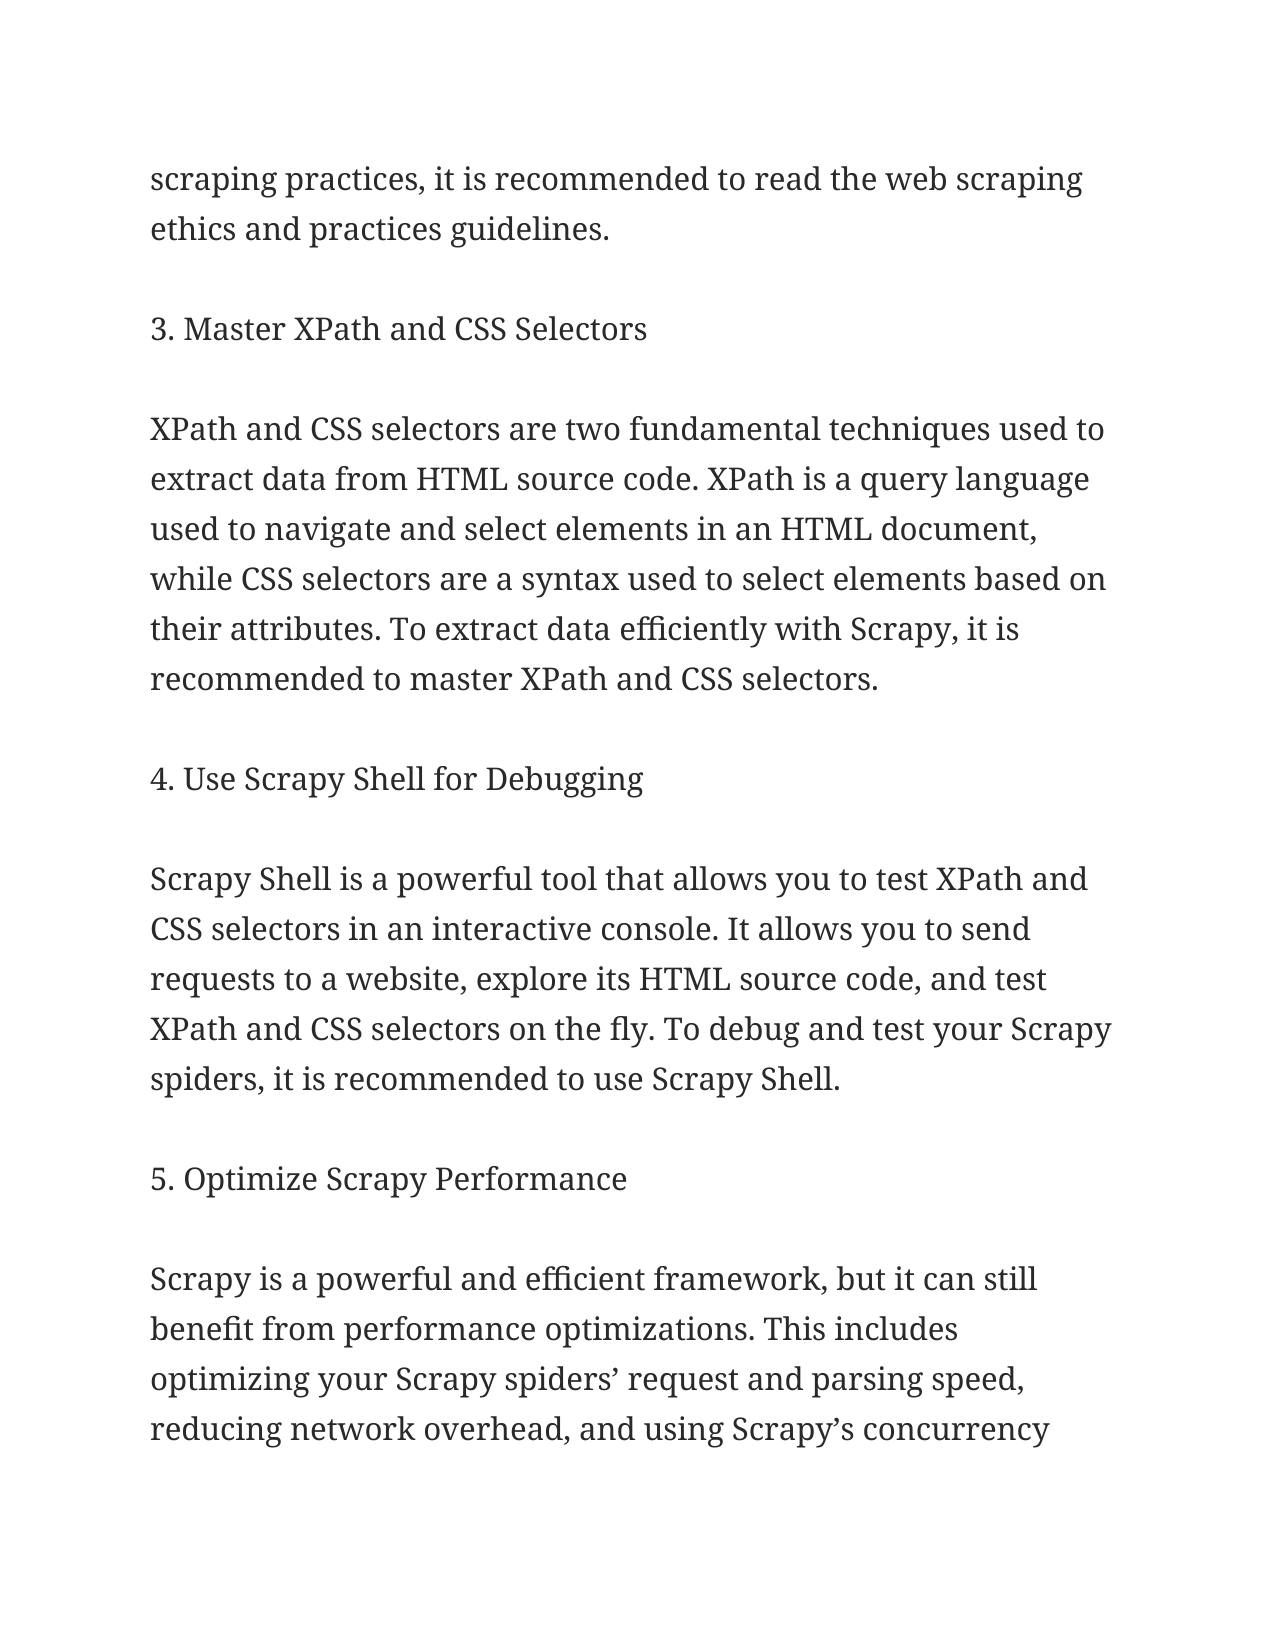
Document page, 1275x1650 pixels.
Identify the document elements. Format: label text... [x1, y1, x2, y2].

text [150, 1250, 1125, 1450]
text 5. Optimize Scrapy Performance [150, 1150, 1125, 1200]
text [150, 150, 1125, 250]
text 4. Use Scrapy Shell for Debugging [150, 750, 1125, 800]
text 3. Master XPath and CSS Selectors [150, 300, 1125, 350]
text XPath and CSS selectors are two fundamental techniques used to extract data from HTML source code. XPath is a query language used to navigate and select elements in an HTML document, while CSS selectors are a syntax used to select elements based on their attributes. To extract data efficiently with Scrapy, it is recommended to master XPath and CSS selectors. [150, 400, 1125, 700]
text Scrapy Shell is a powerful tool that allows you to test XPath and CSS selectors in an interactive console. It allows you to send requests to a website, explore its HTML source code, and test XPath and CSS selectors on the fly. To debug and test your Scrapy spiders, it is recommended to use Scrapy Shell. [150, 850, 1125, 1100]
